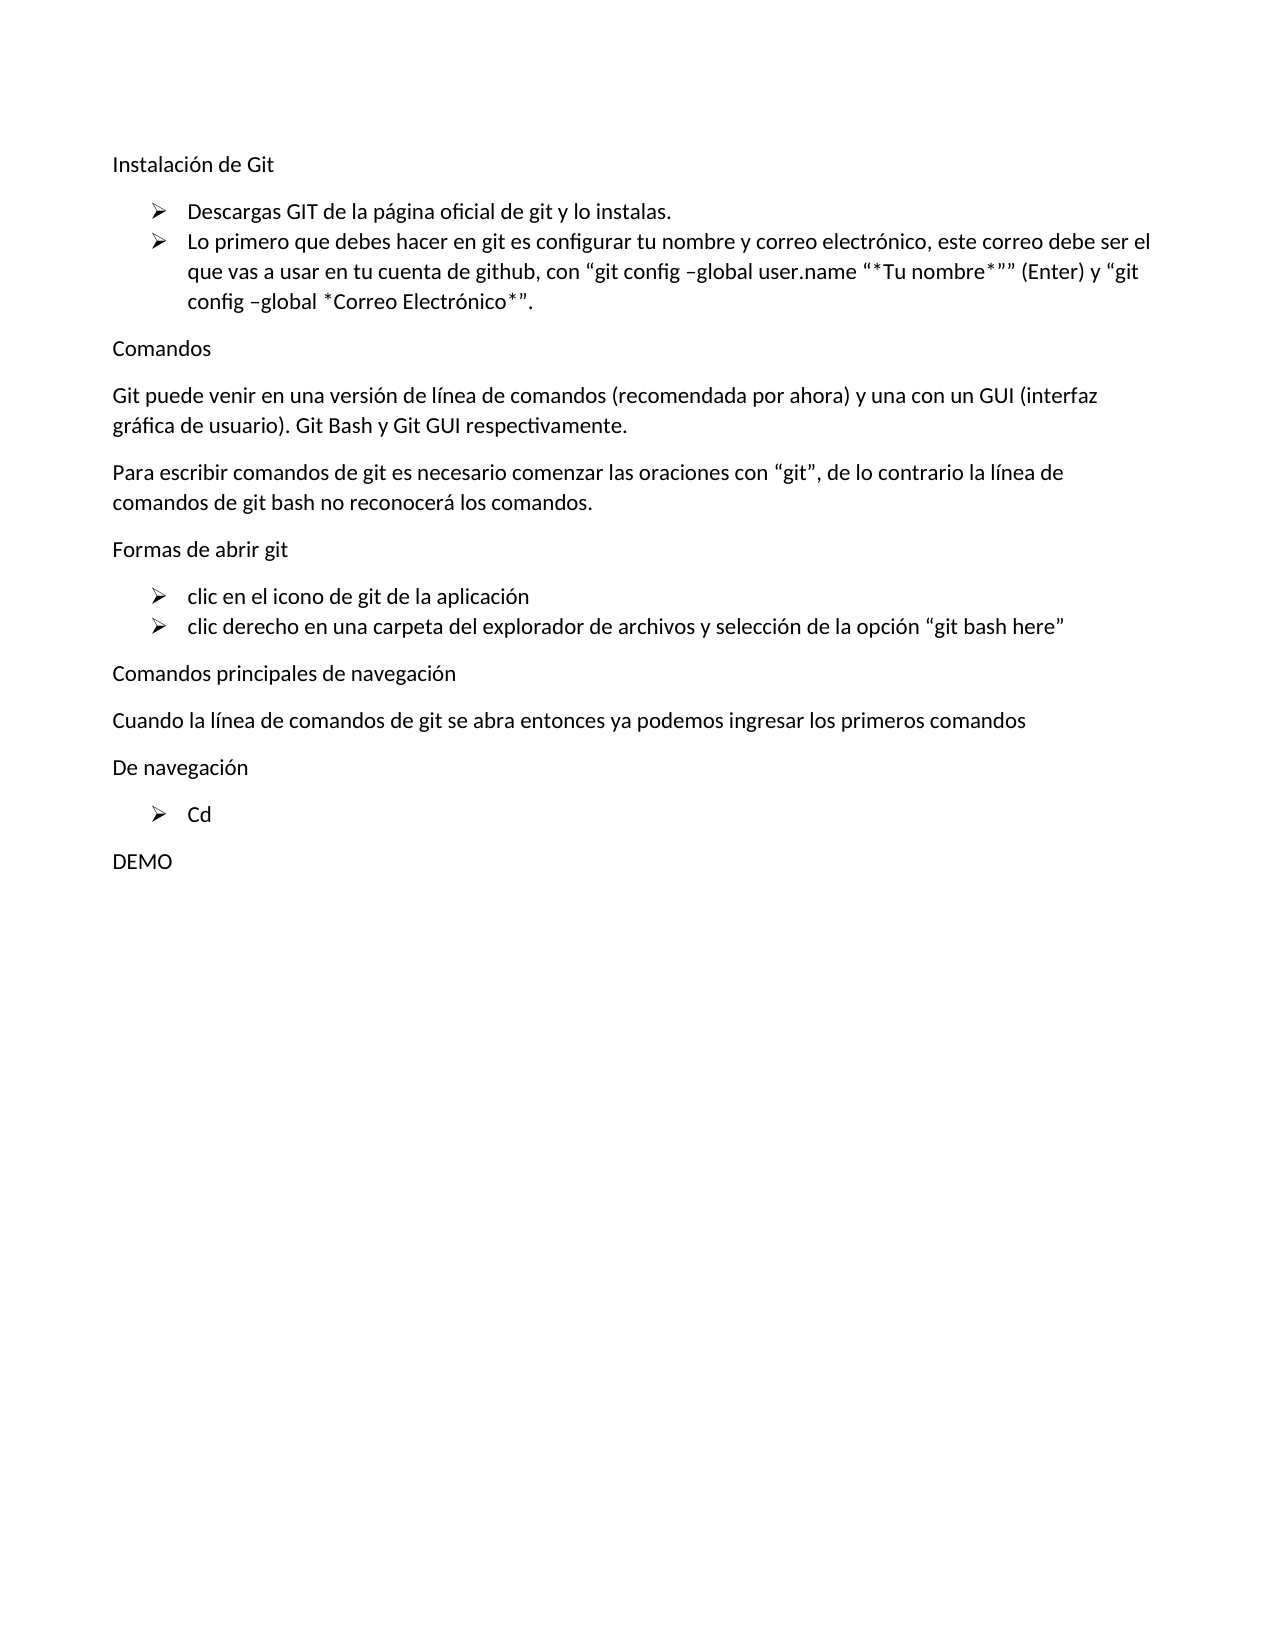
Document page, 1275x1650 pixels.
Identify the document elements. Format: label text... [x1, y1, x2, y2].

list clic derecho en una carpeta del explorador de archivos y selección de la opción “git bash here” [150, 612, 1162, 641]
text Cuando la línea de comandos de git se abra entonces ya podemos ingresar los primeros comandos [112, 706, 1162, 734]
text Instalación de Git [112, 150, 1162, 178]
text De navegación [112, 753, 1162, 781]
list Cd [150, 800, 1162, 828]
text DEMO [112, 847, 1162, 875]
text Git puede venir en una versión de línea de comandos (recomendada por ahora) y una con un GUI (interfaz gráfica de usuario). Git Bash y Git GUI respectivamente. [112, 381, 1162, 439]
text Comandos principales de navegación [112, 659, 1162, 687]
list Descargas GIT de la página oficial de git y lo instalas. [150, 197, 1162, 225]
text Comandos [112, 334, 1162, 362]
list clic en el icono de git de la aplicación [150, 582, 1162, 610]
list Lo primero que debes hacer en git es configurar tu nombre y correo electrónico, este correo debe ser el que vas a usar en tu cuenta de github, con “git config –global user.name “*Tu nombre*”” (Enter) y “git config –global *Correo Electrónico*”. [150, 227, 1162, 316]
text Para escribir comandos de git es necesario comenzar las oraciones con “git”, de lo contrario la línea de comandos de git bash no reconocerá los comandos. [112, 458, 1162, 517]
text Formas de abrir git [112, 535, 1162, 563]
